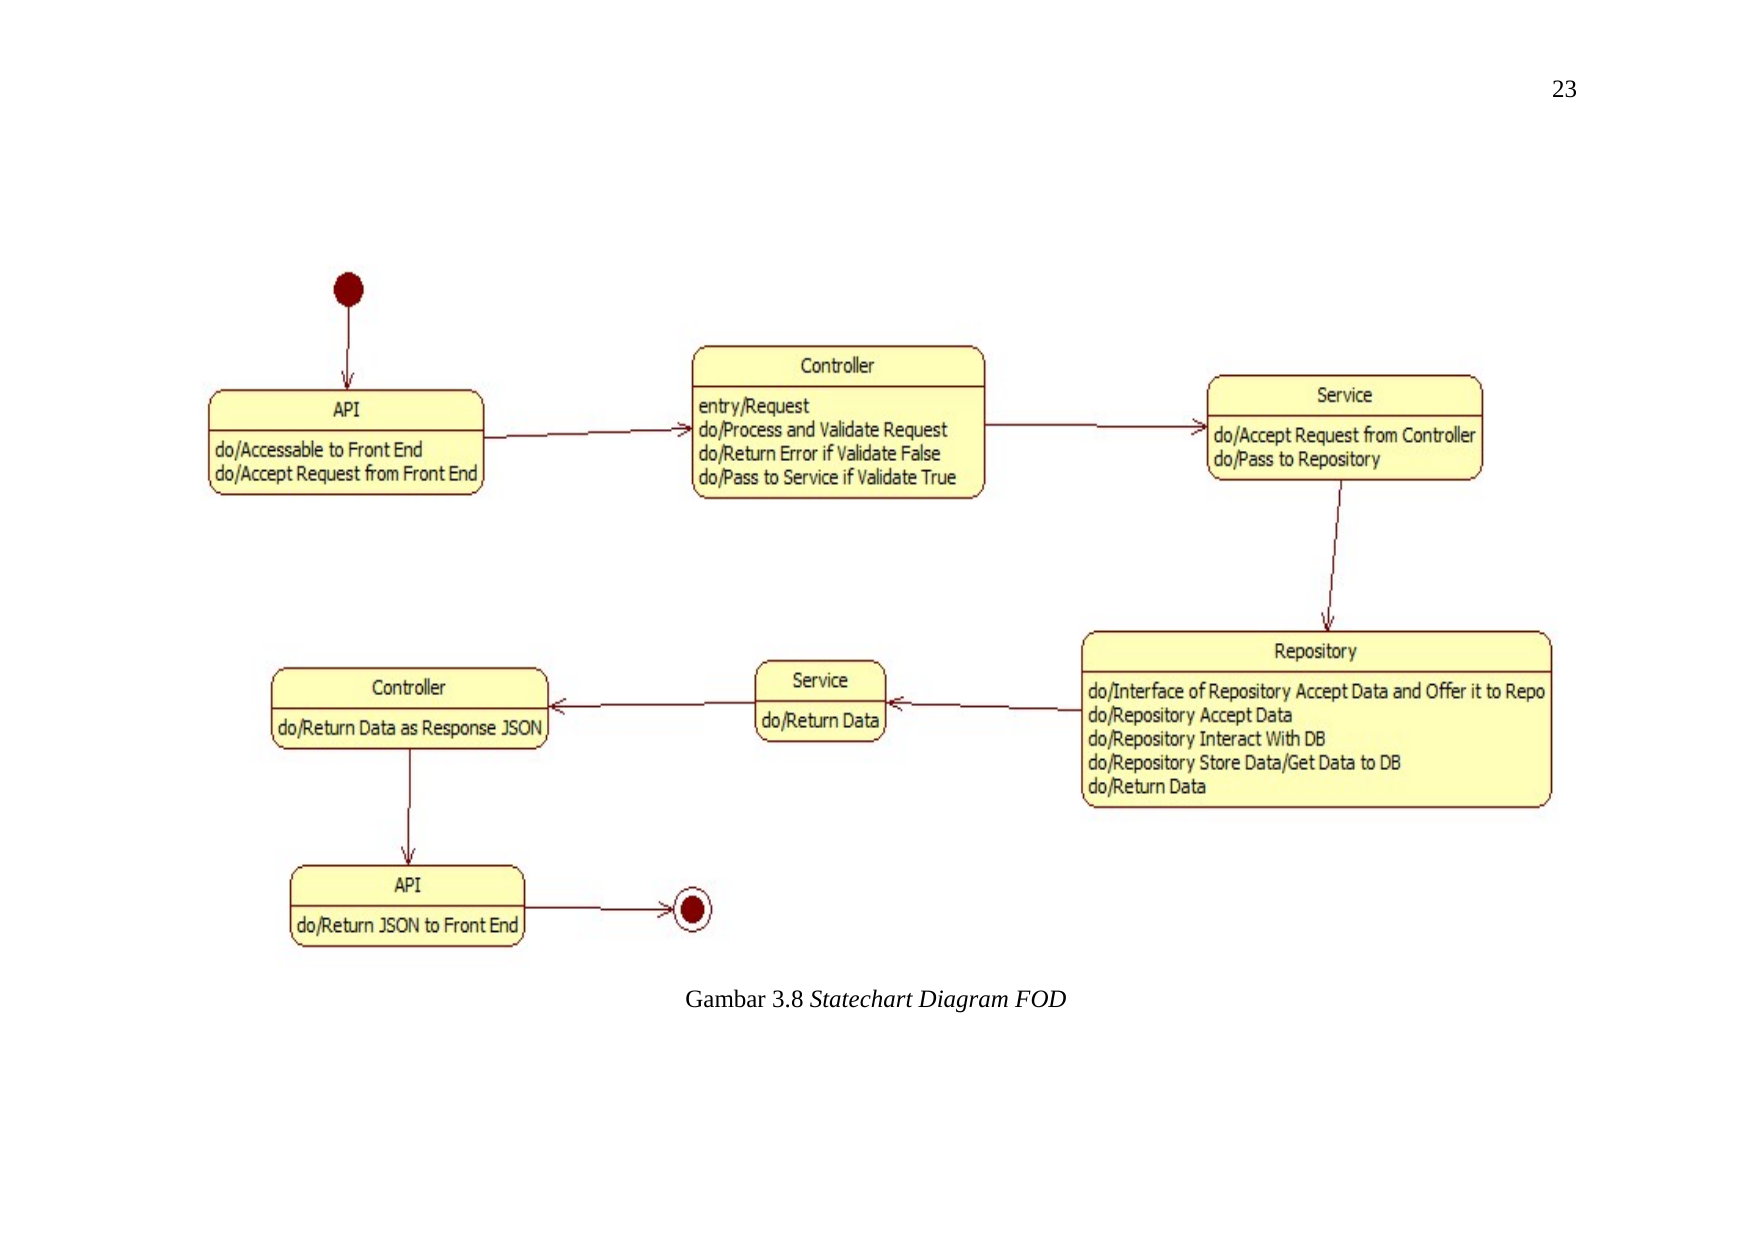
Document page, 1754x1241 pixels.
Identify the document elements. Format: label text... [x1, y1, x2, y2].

text Gambar 3.8 Statechart Diagram FOD [177, 984, 1577, 1013]
picture [177, 236, 1584, 984]
